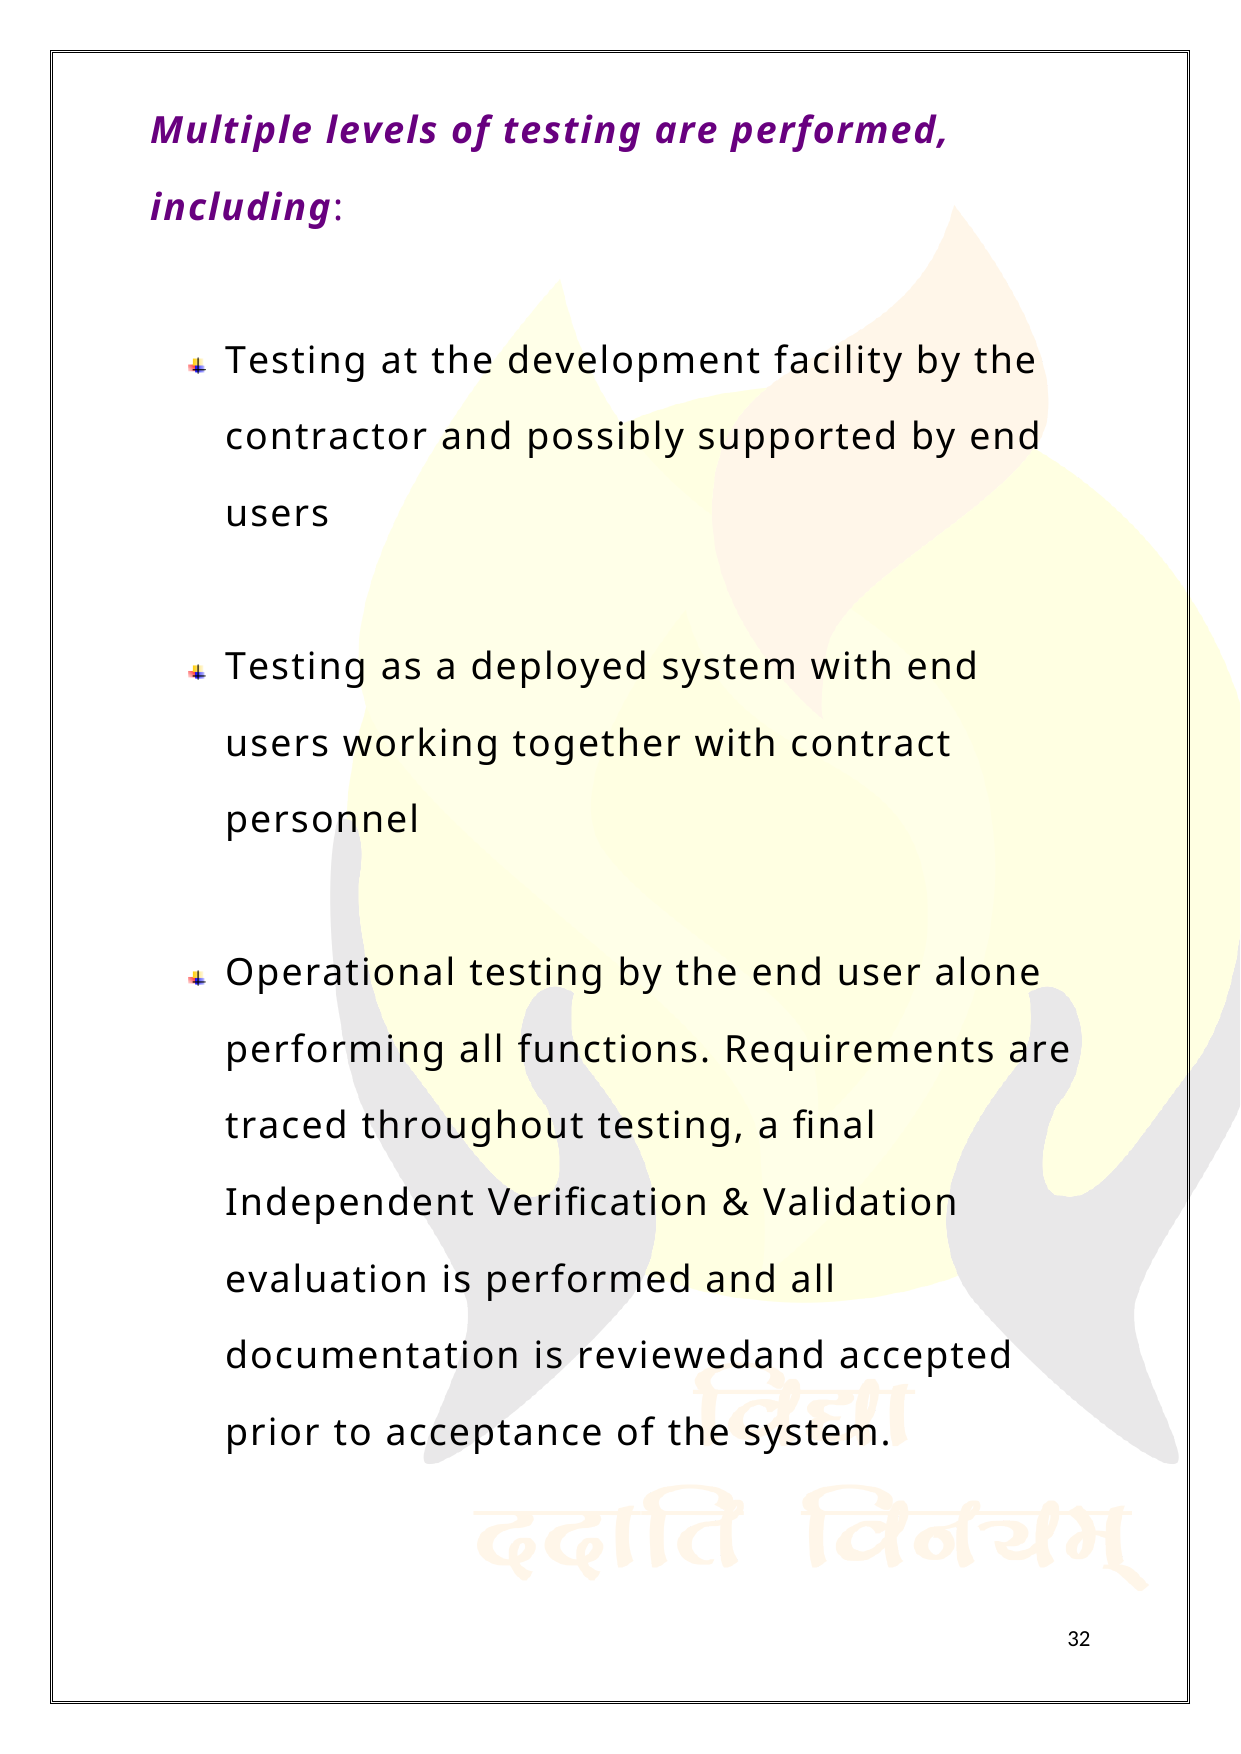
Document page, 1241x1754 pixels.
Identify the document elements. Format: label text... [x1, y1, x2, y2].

list Operational testing by the end user alone performing all functions. Requirements are traced throughout testing, a final Independent Verification & Validation evaluation is performed and all documentation is reviewedand accepted prior to acceptance of the system. [187, 946, 1090, 1456]
text Multiple levels of testing are performed, including: [150, 103, 1090, 231]
list Testing as a deployed system with end users working together with contract personnel [187, 639, 1090, 843]
picture [188, 663, 206, 680]
picture [188, 969, 206, 986]
picture [188, 356, 206, 374]
list Testing at the development facility by the contractor and possibly supported by end users [187, 333, 1090, 537]
